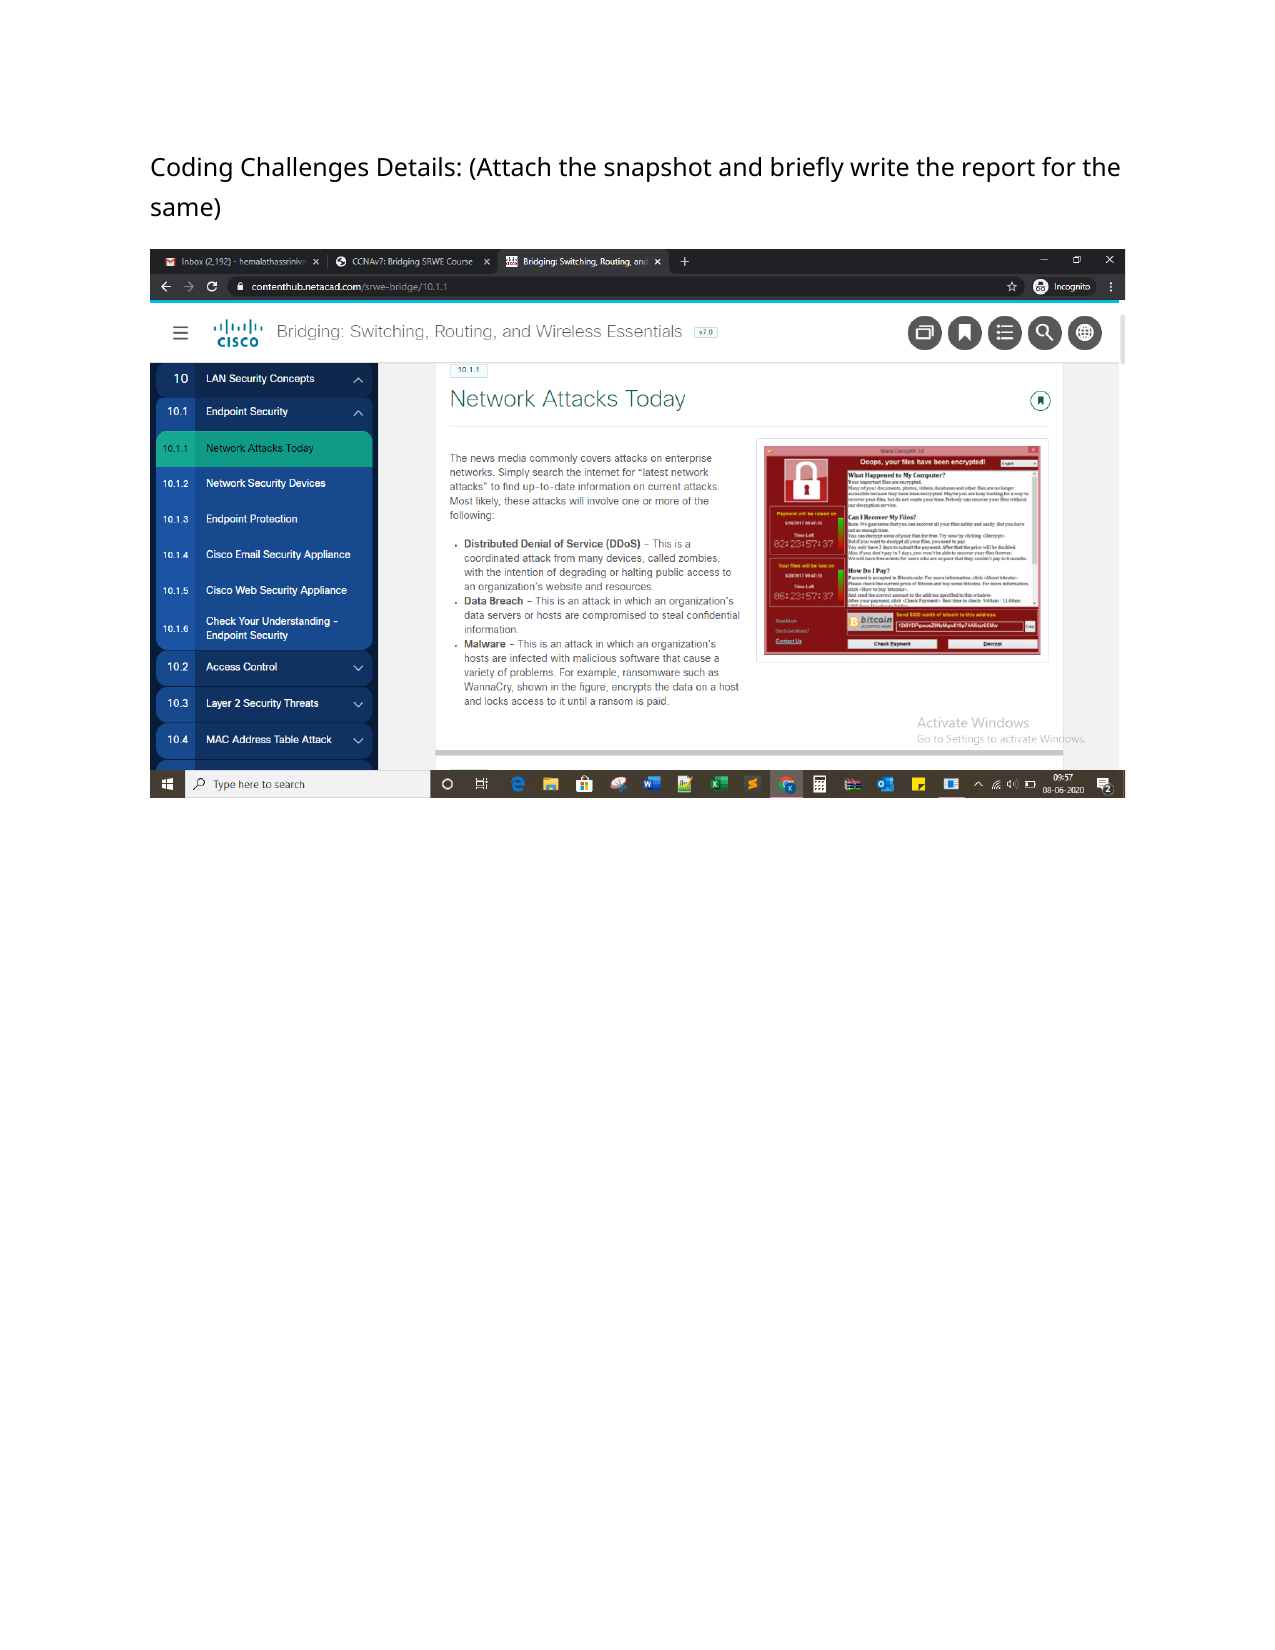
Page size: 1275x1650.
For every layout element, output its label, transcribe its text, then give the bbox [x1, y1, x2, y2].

text Coding Challenges Details: (Attach the snapshot and briefly write the report for the same) [150, 150, 1125, 223]
picture [150, 249, 1125, 798]
